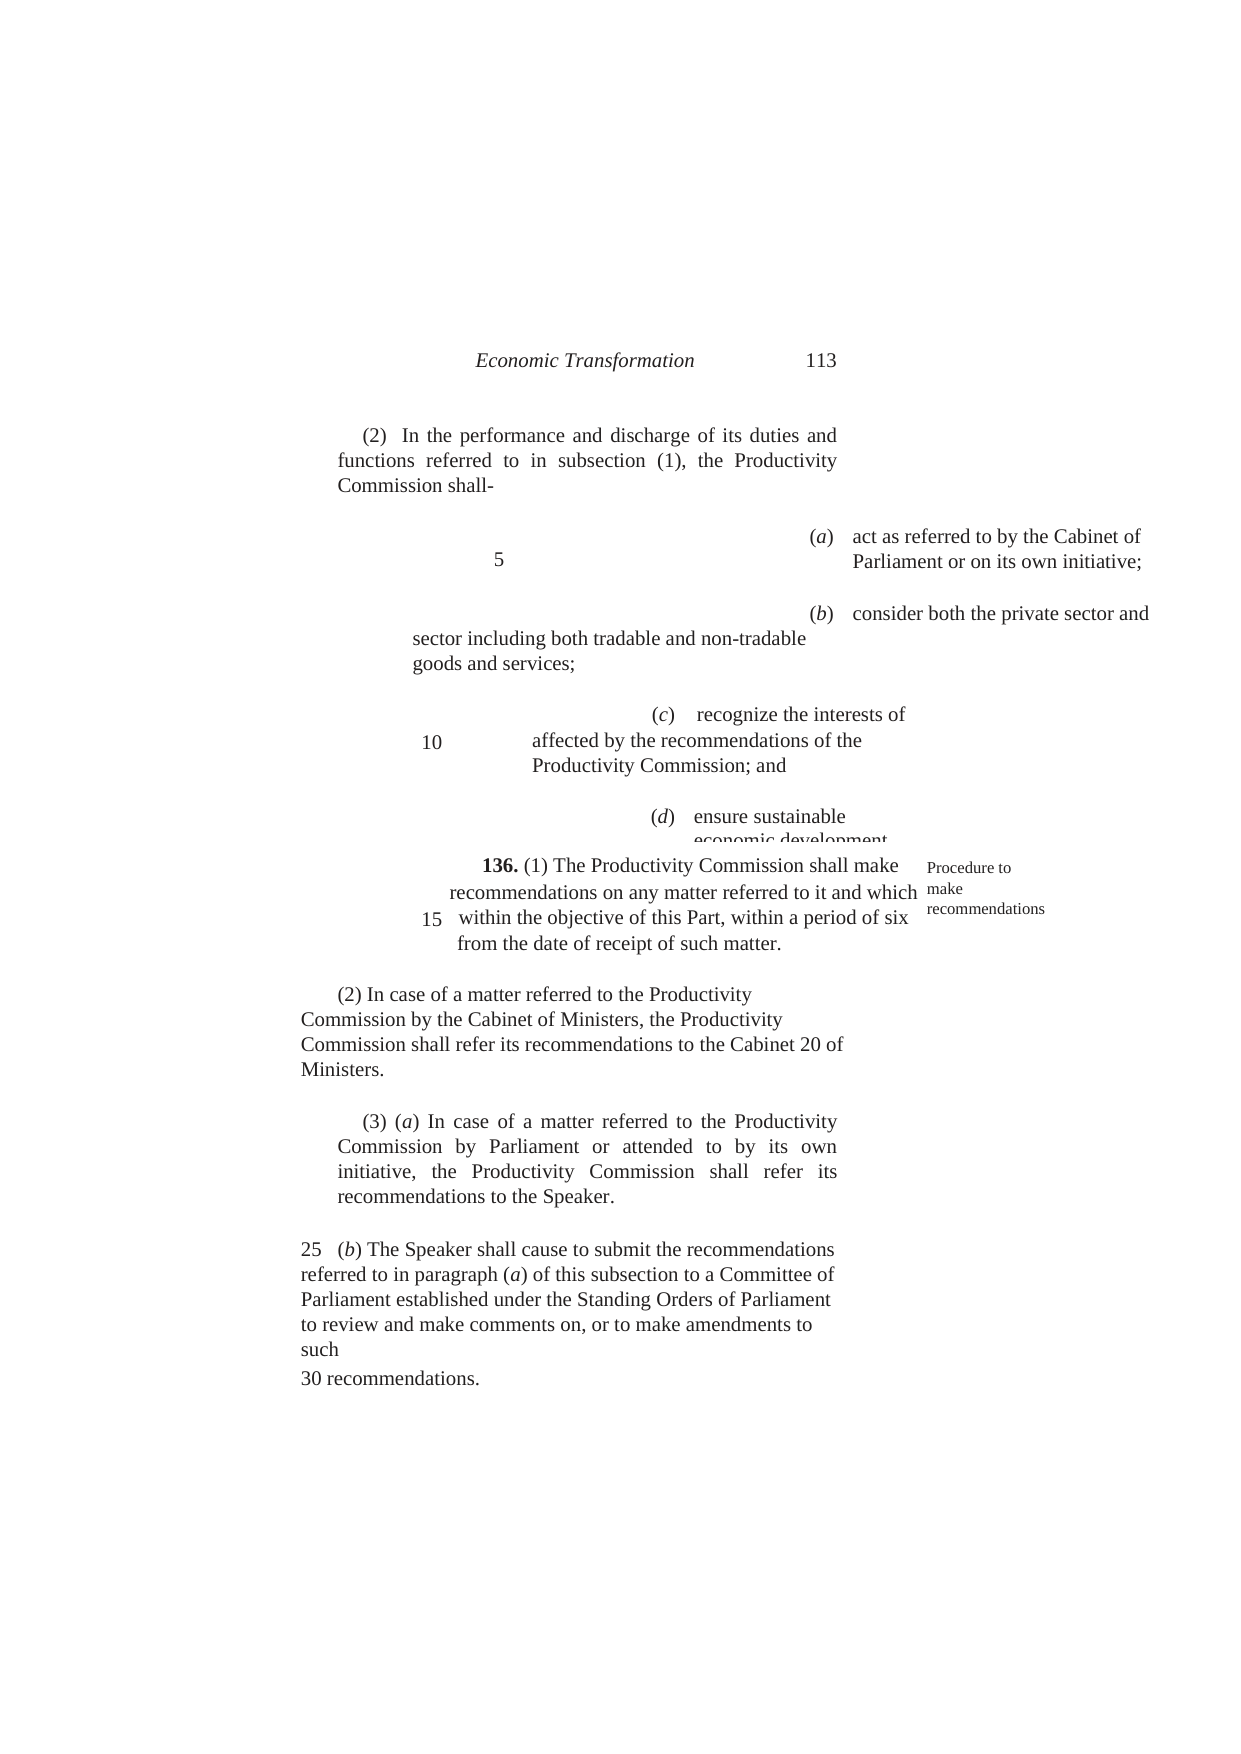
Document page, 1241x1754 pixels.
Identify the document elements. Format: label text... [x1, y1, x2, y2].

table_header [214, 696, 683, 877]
text 25 (b) The Speaker shall cause to submit the recommendations referred to in paragraph (a) of this subsection to a Committee of Parliament established under the Standing Orders of Parliament to review and make comments on, or to make amendments to such [301, 1237, 850, 1361]
text 30 recommendations. [301, 1366, 1090, 1390]
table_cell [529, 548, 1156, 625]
text (3) (a) In case of a matter referred to the Productivity Commission by Parliament or attended to by its own initiative, the Productivity Commission shall refer its recommendations to the Speaker. [337, 1109, 838, 1208]
text Economic Transformation 113 [475, 348, 1090, 372]
text (2) In case of a matter referred to the Productivity Commission by the Cabinet of Ministers, the Productivity Commission shall refer its recommendations to the Cabinet 20 of Ministers. [301, 982, 850, 1081]
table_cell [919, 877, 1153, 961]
text sector including both tradable and non-tradable goods and services; [412, 626, 850, 675]
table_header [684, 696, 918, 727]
text (2) In the performance and discharge of its duties and functions referred to in subsection (1), the Productivity Commission shall- [337, 423, 838, 497]
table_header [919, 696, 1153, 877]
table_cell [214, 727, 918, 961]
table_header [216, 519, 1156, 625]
